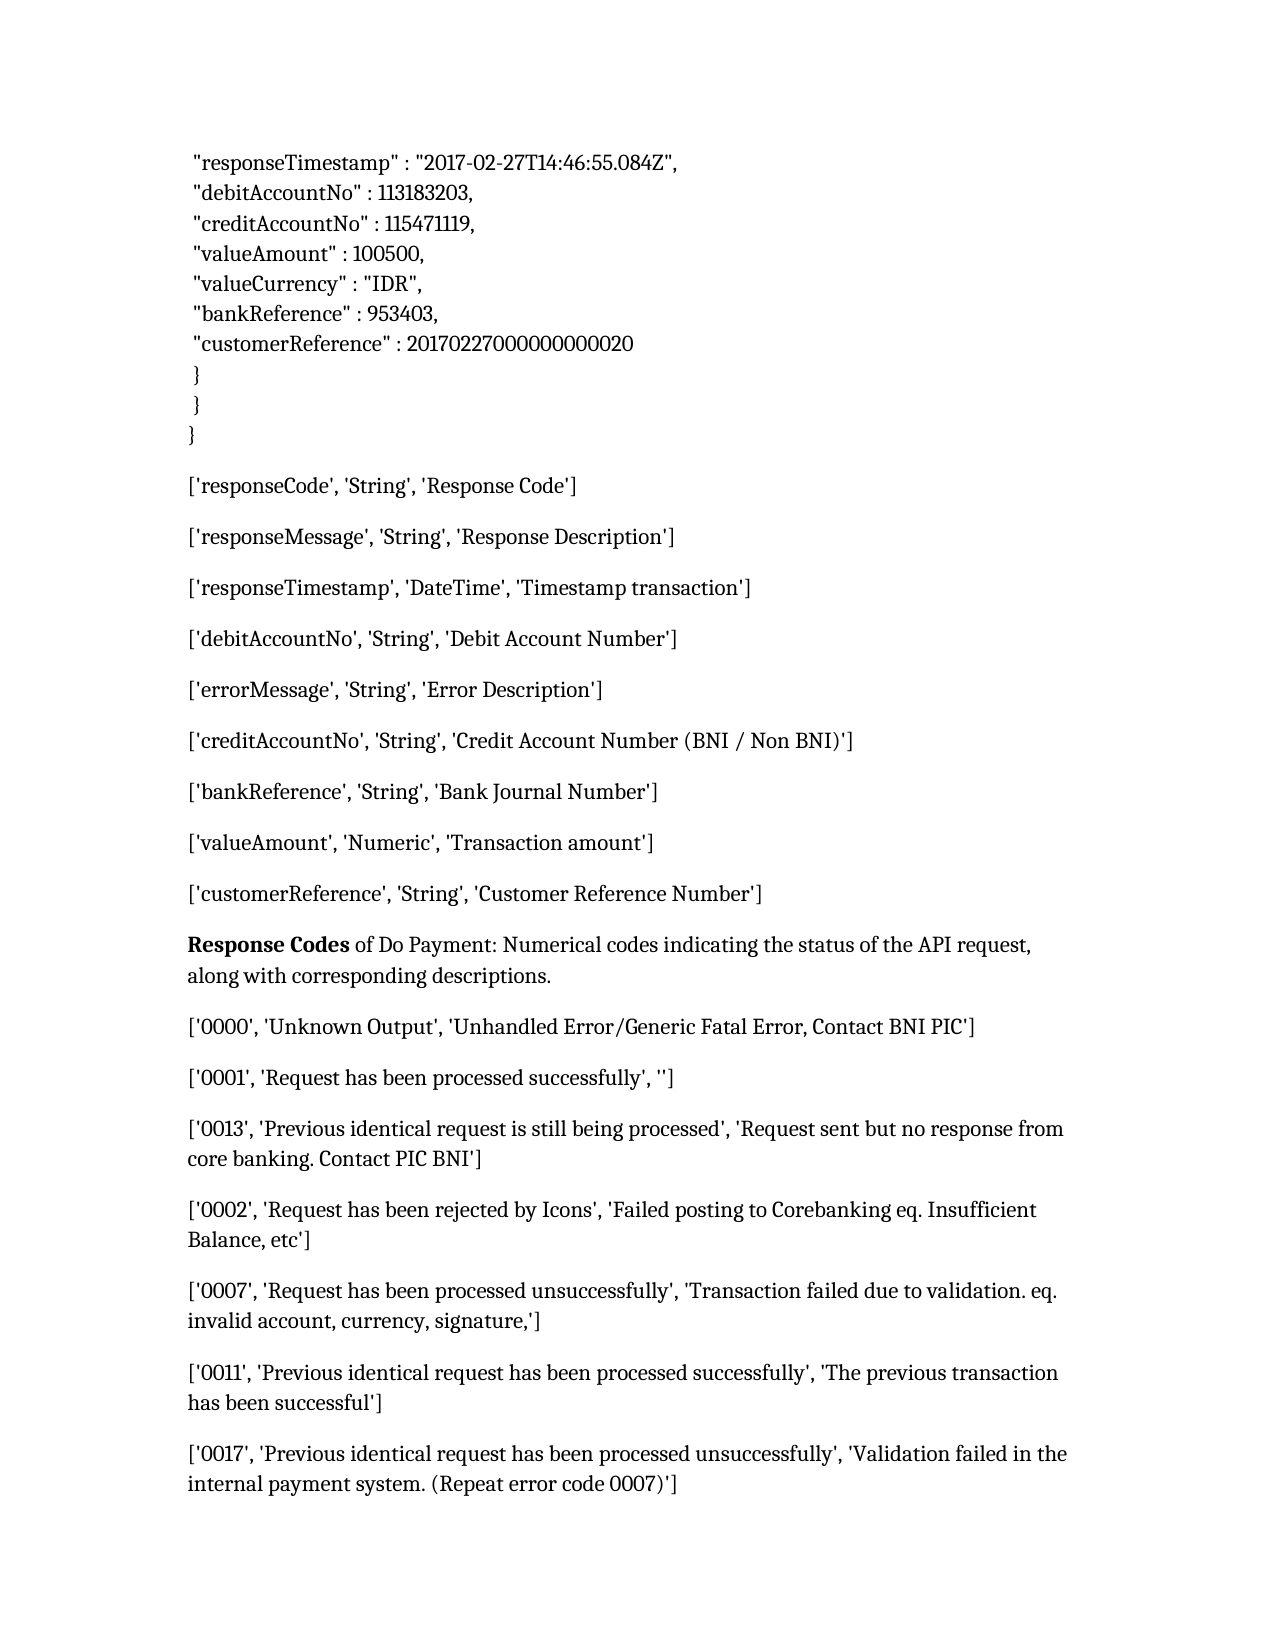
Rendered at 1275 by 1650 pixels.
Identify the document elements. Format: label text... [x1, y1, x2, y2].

text ['0000', 'Unknown Output', 'Unhandled Error/Generic Fatal Error, Contact BNI PIC'] [187, 1013, 1087, 1040]
text ['errorMessage', 'String', 'Error Description'] [187, 677, 1087, 703]
text ['responseCode', 'String', 'Response Code'] [187, 473, 1087, 499]
text ['responseMessage', 'String', 'Response Description'] [187, 524, 1087, 550]
text ['0007', 'Request has been processed unsuccessfully', 'Transaction failed due to validation. eq. invalid account, currency, signature,'] [187, 1278, 1087, 1335]
text ['bankReference', 'String', 'Bank Journal Number'] [187, 779, 1087, 806]
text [187, 150, 1087, 448]
text ['valueAmount', 'Numeric', 'Transaction amount'] [187, 830, 1087, 857]
text ['0011', 'Previous identical request has been processed successfully', 'The previous transaction has been successful'] [187, 1359, 1087, 1416]
text ['customerReference', 'String', 'Customer Reference Number'] [187, 881, 1087, 908]
text ['0013', 'Previous identical request is still being processed', 'Request sent but no response from core banking. Contact PIC BNI'] [187, 1116, 1087, 1172]
text ['0001', 'Request has been processed successfully', ''] [187, 1064, 1087, 1091]
text ['0002', 'Request has been rejected by Icons', 'Failed posting to Corebanking eq. Insufficient Balance, etc'] [187, 1197, 1087, 1253]
text ['0017', 'Previous identical request has been processed unsuccessfully', 'Validation failed in the internal payment system. (Repeat error code 0007)'] [187, 1441, 1087, 1497]
text ['responseTimestamp', 'DateTime', 'Timestamp transaction'] [187, 575, 1087, 601]
text ['creditAccountNo', 'String', 'Credit Account Number (BNI / Non BNI)'] [187, 728, 1087, 754]
text ['debitAccountNo', 'String', 'Debit Account Number'] [187, 626, 1087, 652]
text Response Codes of Do Payment: Numerical codes indicating the status of the API request, along with corresponding descriptions. [187, 932, 1087, 989]
